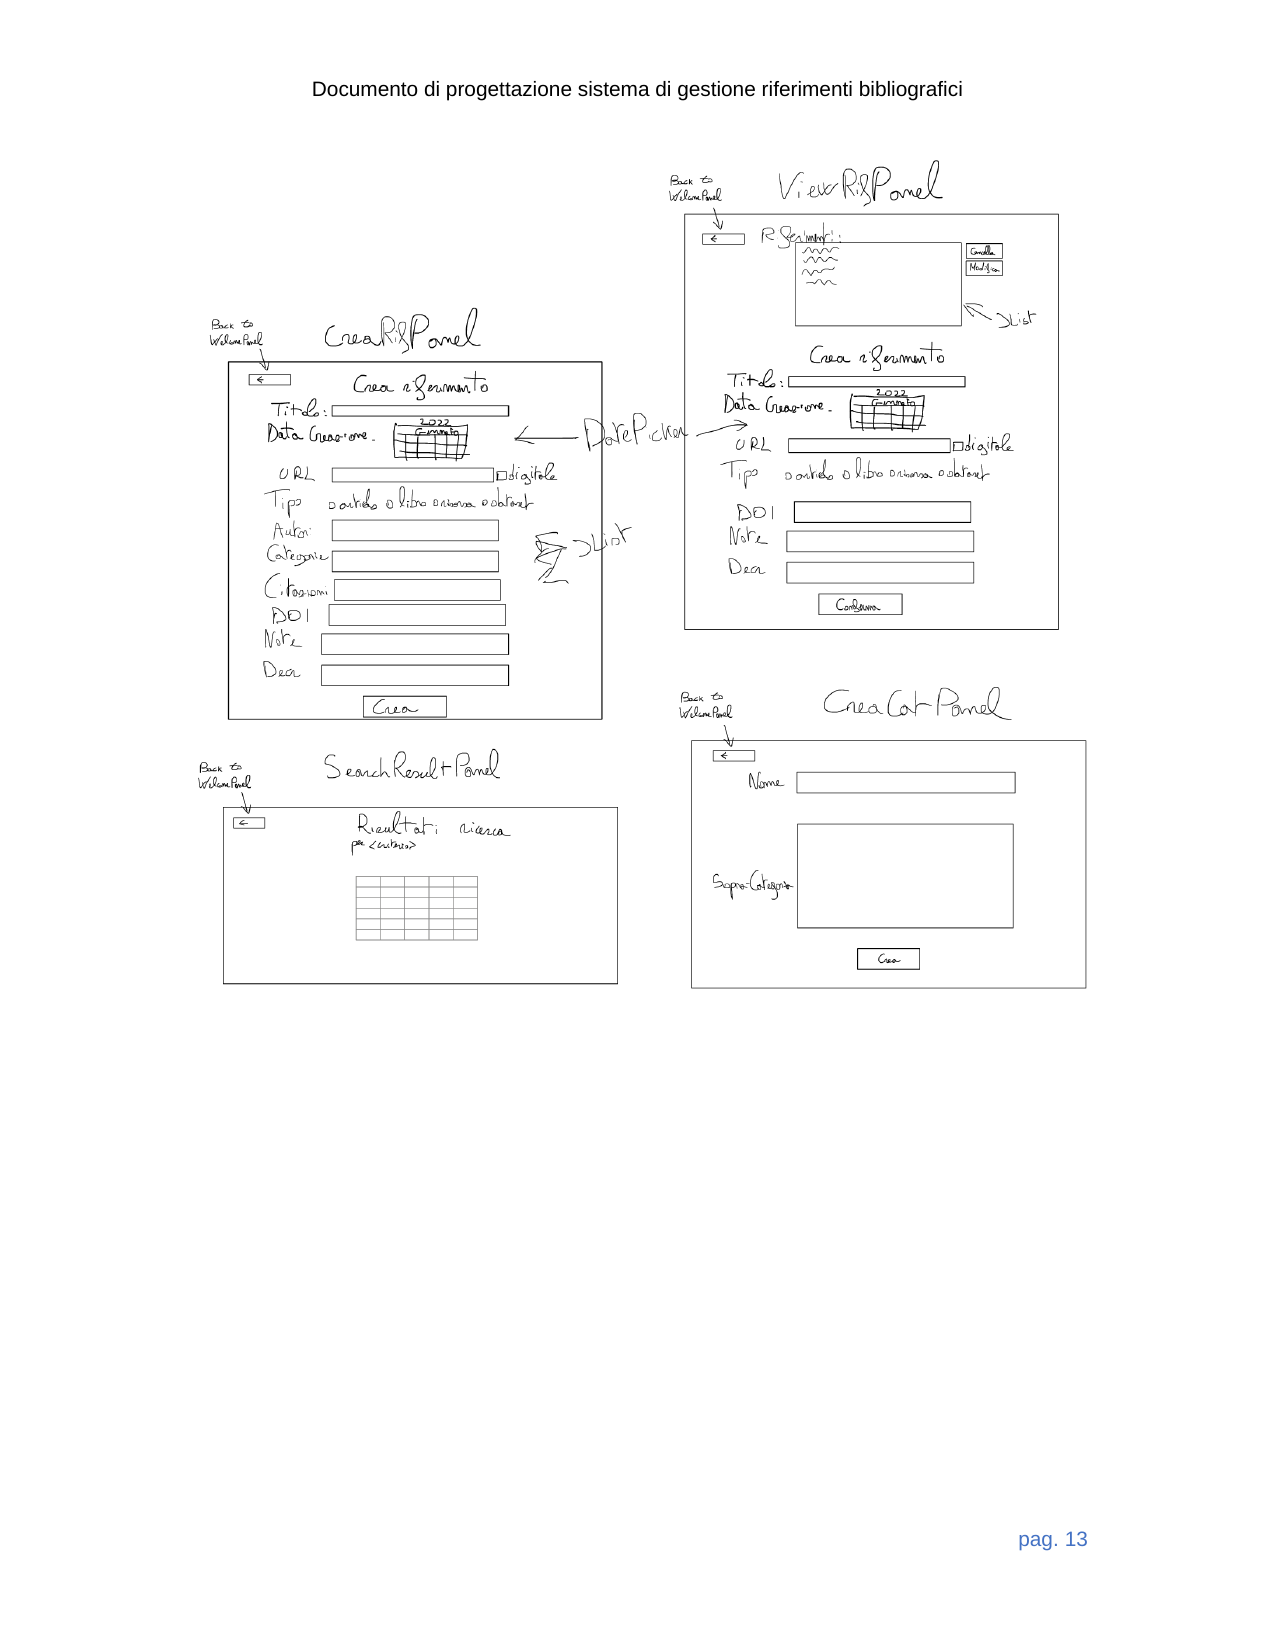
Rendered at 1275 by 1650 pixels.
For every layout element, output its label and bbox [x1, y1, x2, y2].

picture [187, 150, 1088, 1025]
